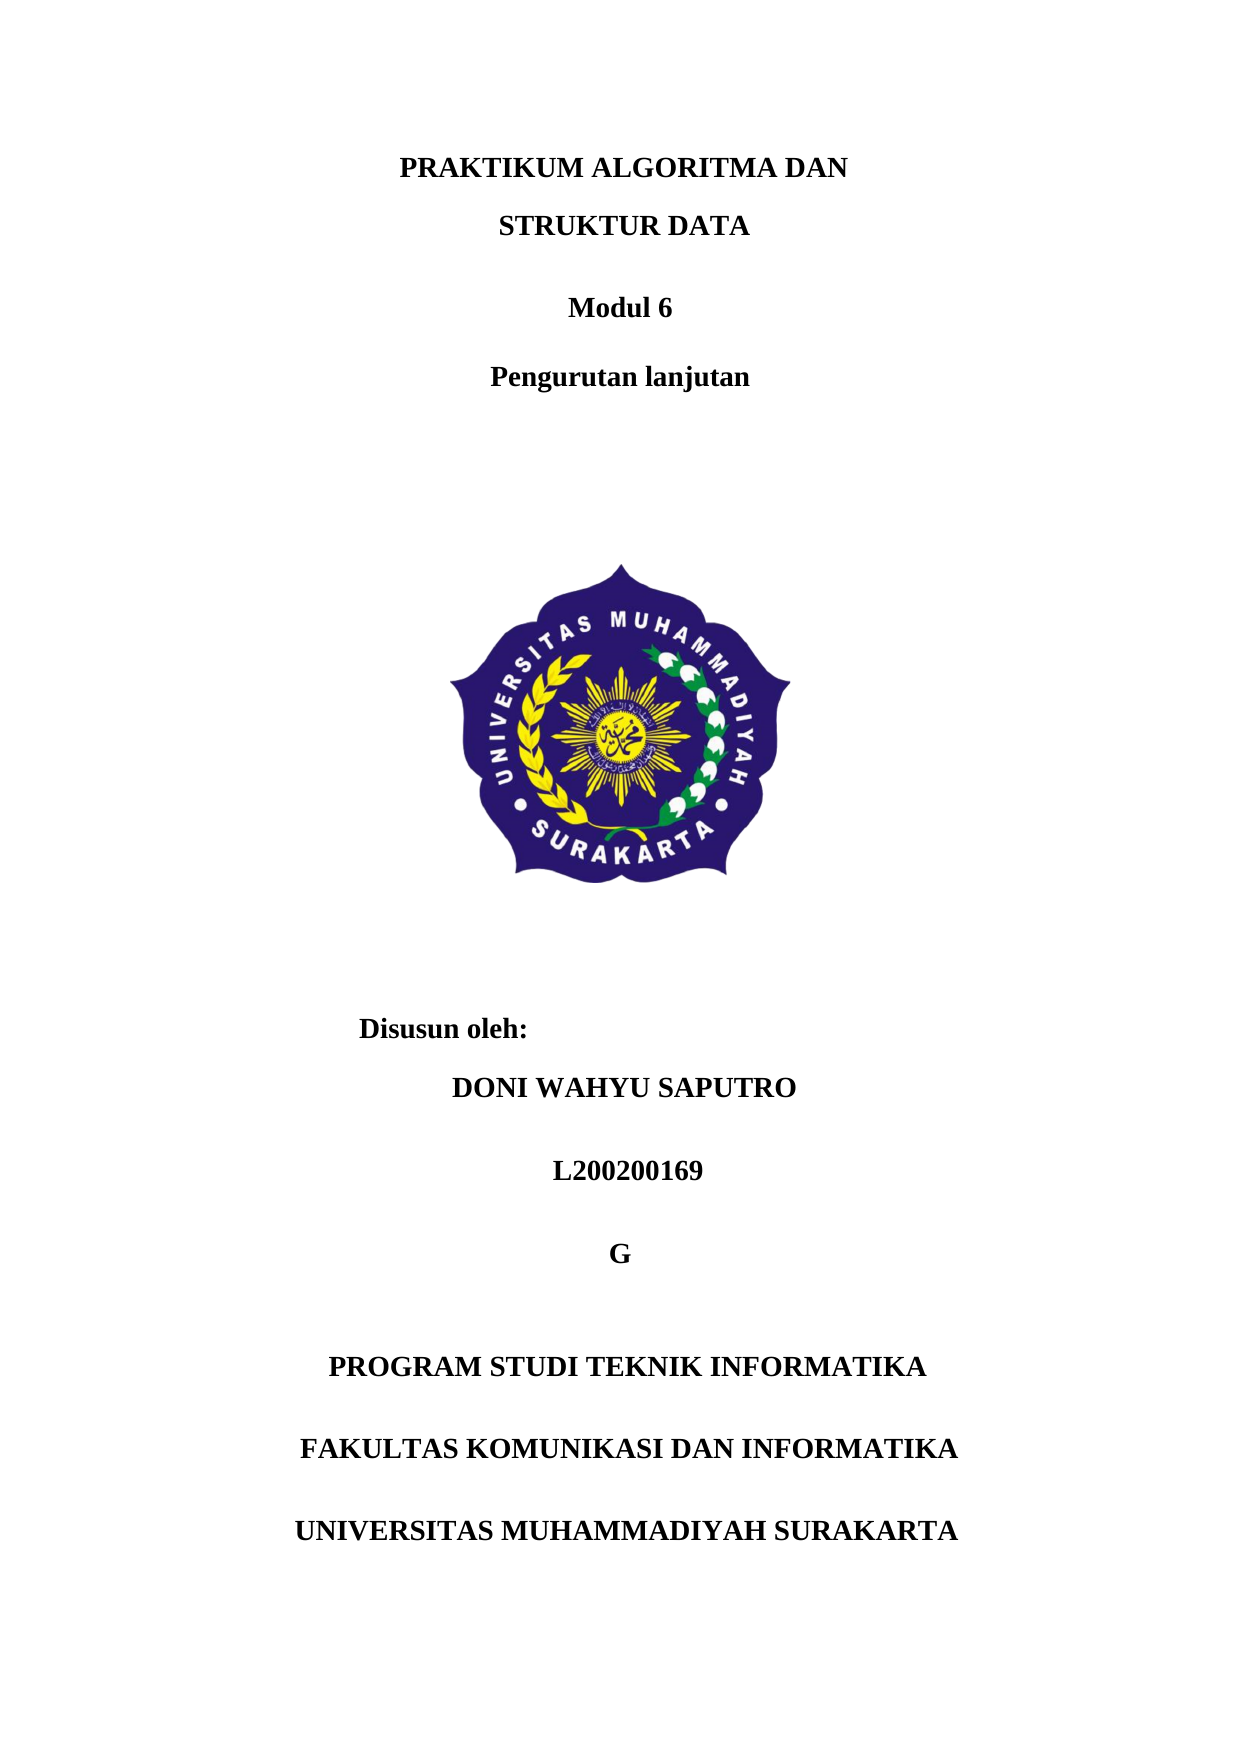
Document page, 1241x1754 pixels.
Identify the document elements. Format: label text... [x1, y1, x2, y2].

subtitle PRAKTIKUM ALGORITMA DAN STRUKTUR DATA [358, 150, 890, 241]
text Pengurutan lanjutan [148, 359, 1092, 392]
text Modul 6 [148, 291, 1092, 324]
text FAKULTAS KOMUNIKASI DAN INFORMATIKA [150, 1431, 958, 1465]
subtitle DONI WAHYU SAPUTRO [358, 1071, 891, 1104]
subtitle Disusun oleh: [359, 1011, 1092, 1045]
text G [150, 1236, 1090, 1269]
text UNIVERSITAS MUHAMMADIYAH SURAKARTA [150, 1513, 958, 1547]
picture [449, 563, 791, 883]
text PROGRAM STUDI TEKNIK INFORMATIKA [150, 1349, 927, 1383]
subtitle L200200169 [358, 1153, 891, 1187]
